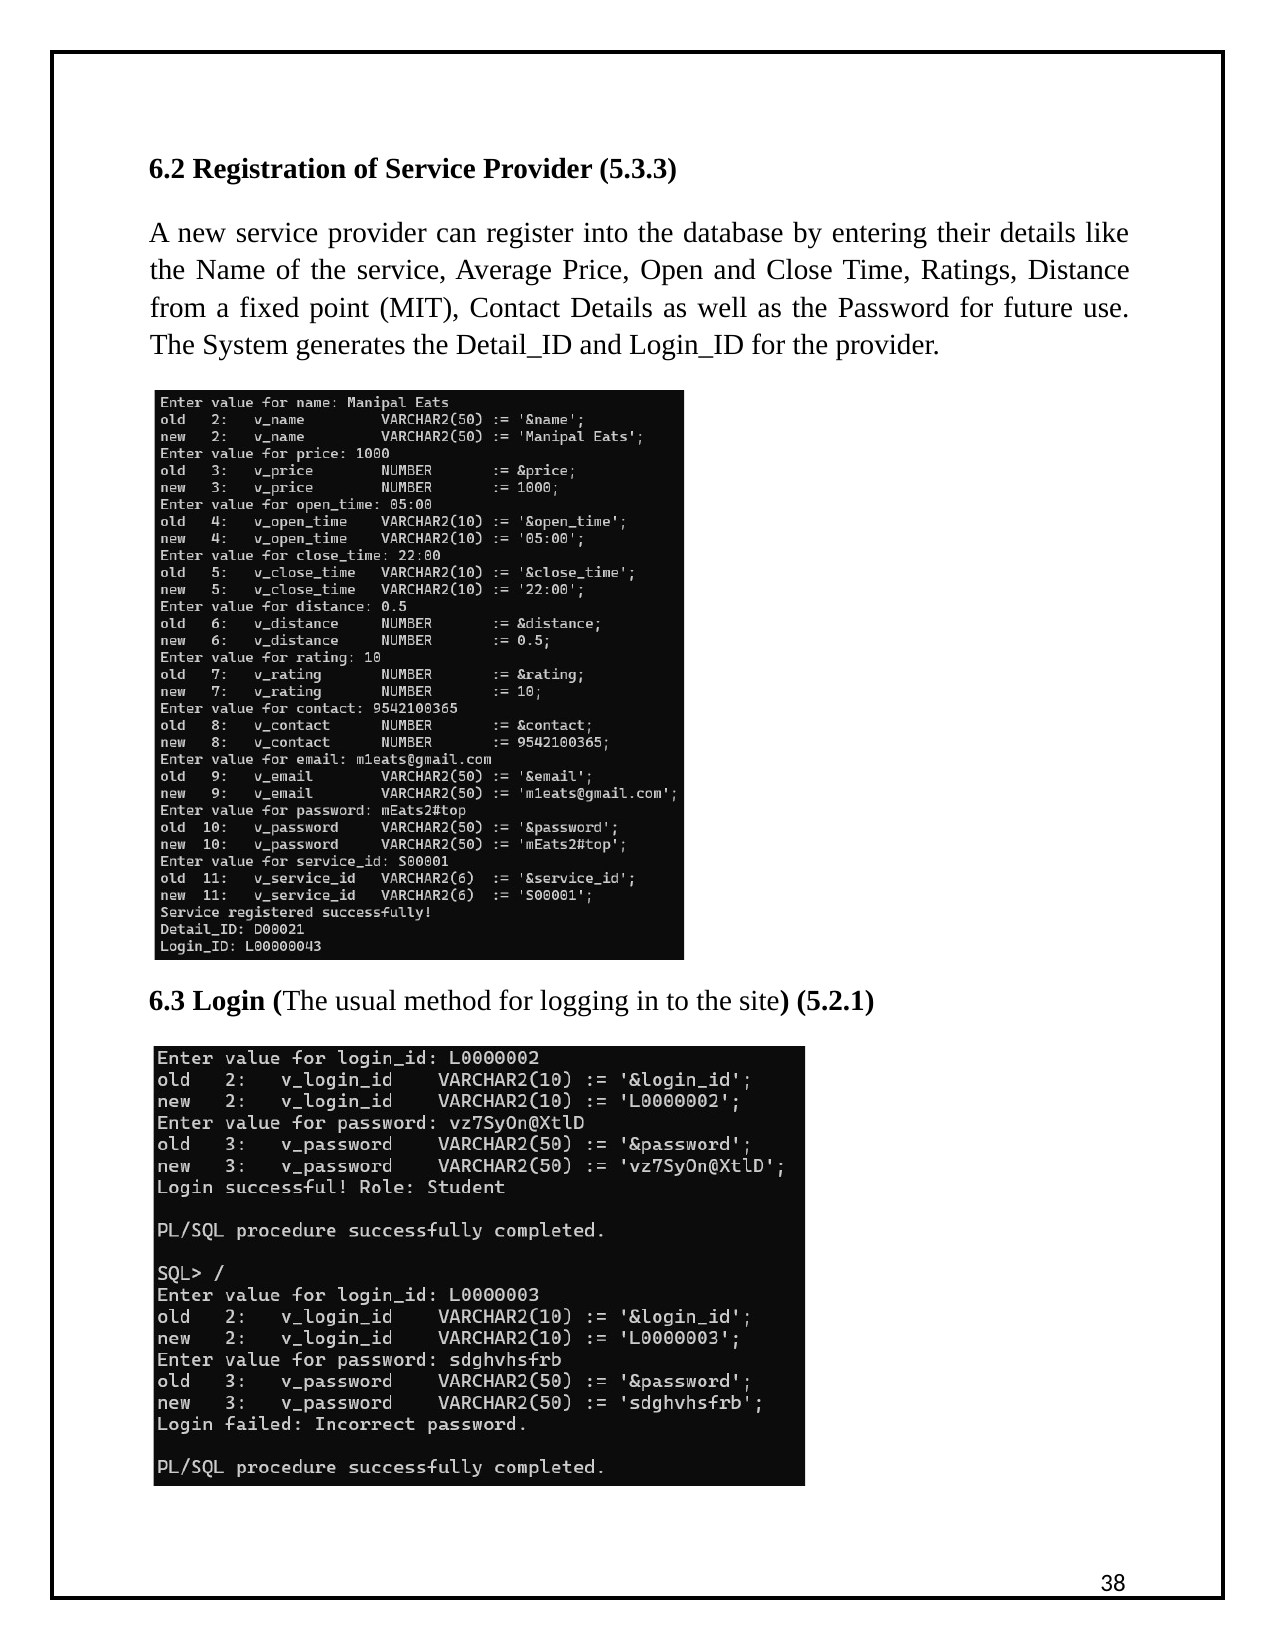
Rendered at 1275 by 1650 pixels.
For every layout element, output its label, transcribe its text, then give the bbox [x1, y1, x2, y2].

text 6.3 Login (The usual method for logging in to the site) (5.2.1) [148, 983, 1131, 1016]
subtitle 6.2 Registration of Service Provider (5.3.3) [148, 151, 1130, 185]
picture [153, 1046, 806, 1486]
picture [154, 390, 685, 960]
text A new service provider can register into the database by entering their details like the Name of the service, Average Price, Open and Close Time, Ratings, Distance from a fixed point (MIT), Contact Details as well as the Password for future use. The System generates the Detail_ID and Login_ID for the provider. [148, 215, 1131, 361]
